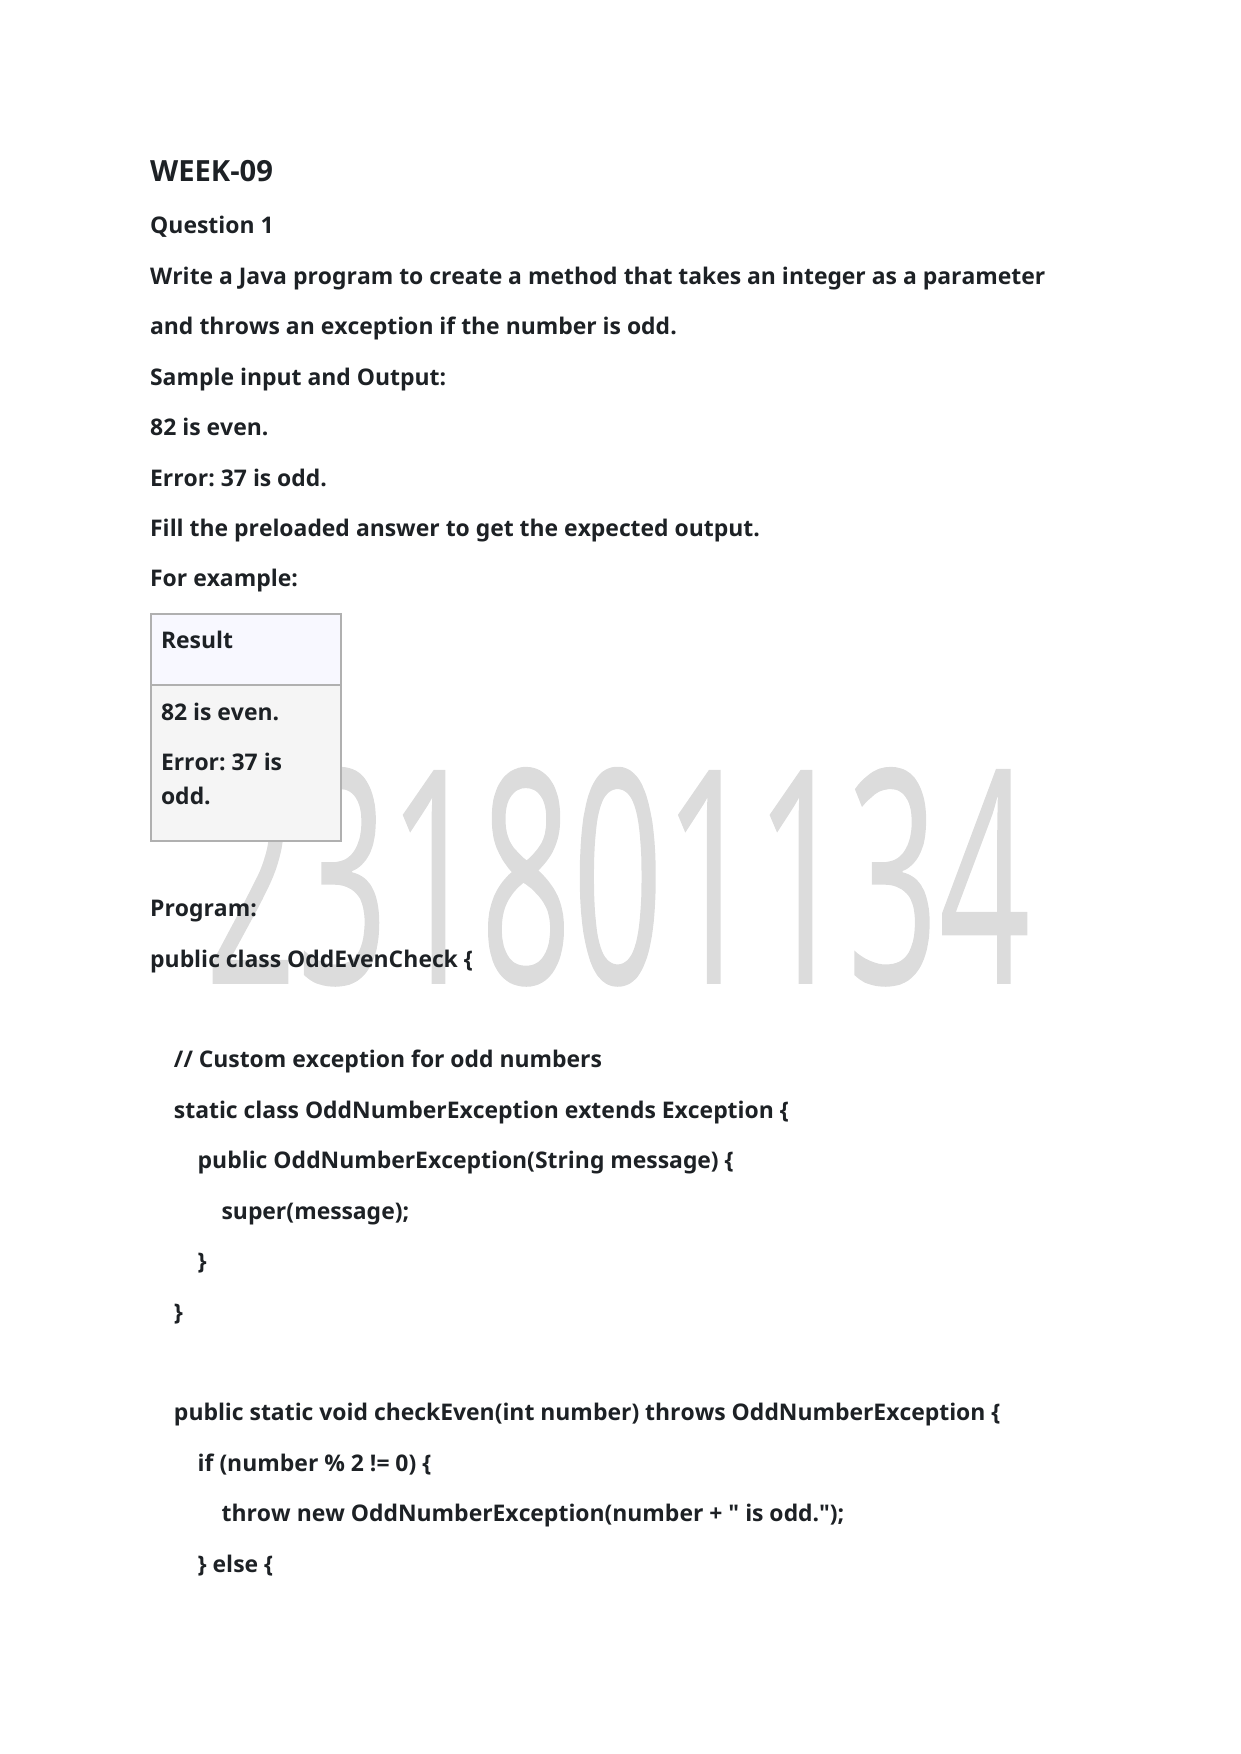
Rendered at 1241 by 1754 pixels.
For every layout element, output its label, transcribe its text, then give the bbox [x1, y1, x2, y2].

text Program: [150, 892, 1090, 923]
text Error: 37 is odd. [150, 462, 1090, 493]
text } [150, 1245, 1090, 1276]
text 82 is even. [150, 411, 1090, 442]
text } else { [150, 1547, 1090, 1579]
text public OddNumberException(String message) { [150, 1144, 1090, 1175]
text public class OddEvenCheck { [150, 942, 1090, 974]
text Write a Java program to create a method that takes an integer as a parameter [150, 260, 1090, 291]
text if (number % 2 != 0) { [150, 1447, 1090, 1478]
text Question 1 [150, 209, 1090, 241]
text super(message); [150, 1194, 1090, 1226]
text // Custom exception for odd numbers [150, 1043, 1090, 1074]
text and throws an exception if the number is odd. [150, 310, 1090, 342]
text } [150, 1295, 1090, 1327]
text Fill the preloaded answer to get the expected output. [150, 512, 1090, 543]
text Sample input and Output: [150, 361, 1090, 392]
text public static void checkEven(int number) throws OddNumberException { [150, 1396, 1090, 1427]
text WEEK-09 [150, 150, 1090, 190]
table_cell 82 is even. Error: 37 is odd. [152, 686, 340, 840]
text For example: [150, 562, 1090, 594]
text throw new OddNumberException(number + " is odd."); [150, 1497, 1090, 1528]
table_header Result [152, 615, 340, 684]
text static class OddNumberException extends Exception { [150, 1094, 1090, 1125]
